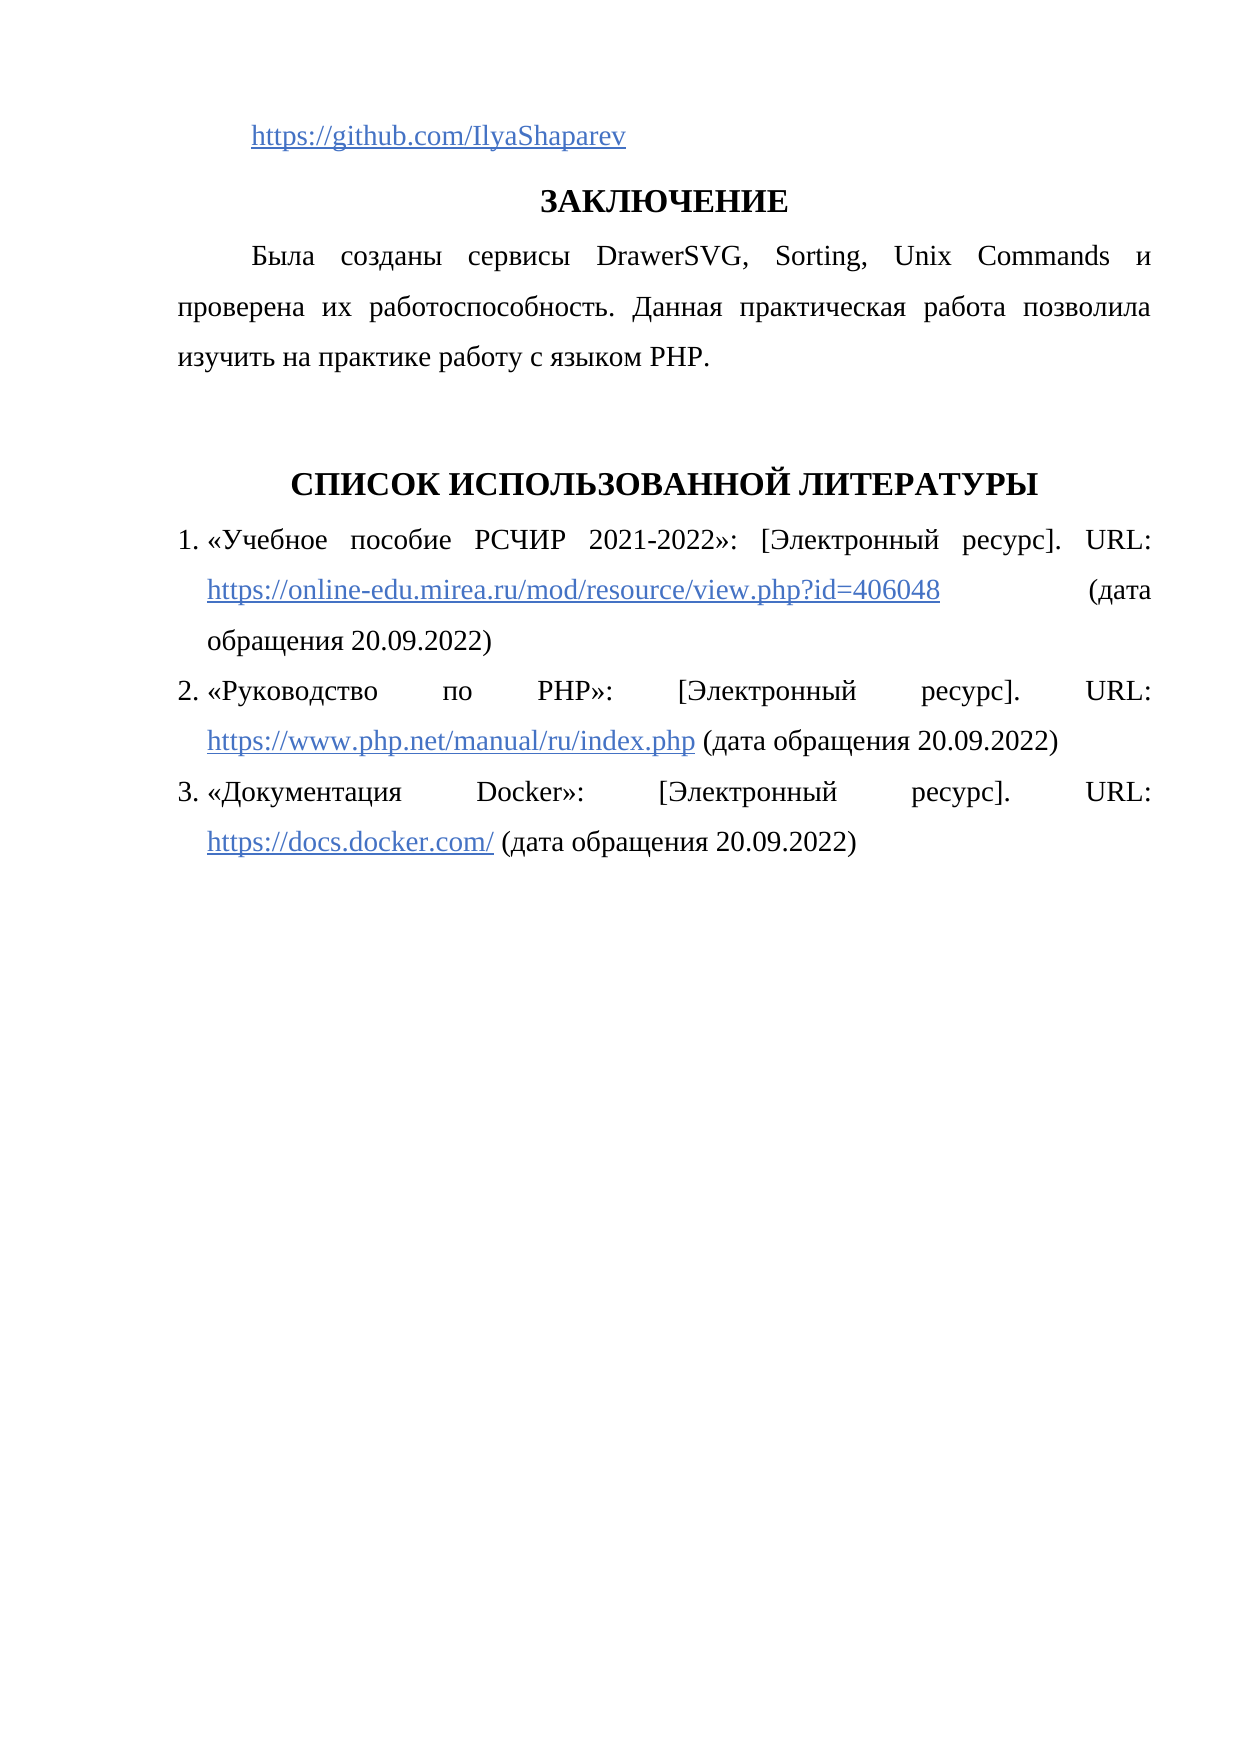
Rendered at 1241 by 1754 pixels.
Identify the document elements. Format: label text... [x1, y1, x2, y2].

text Была созданы сервисы DrawerSVG, Sorting, Unix Commands и проверена их работоспособность. Данная практическая работа позволила изучить на практике работу с языком PHP. [177, 238, 1152, 373]
text «Документация Docker»: [Электронный ресурс]. URL: https://docs.docker.com/ (дата обращения 20.09.2022) [177, 774, 1152, 858]
text «Учебное пособие РСЧИР 2021-2022»: [Электронный ресурс]. URL: https://online-edu.mirea.ru/mod/resource/view.php?id=406048 (дата обращения 20.09.2022) [177, 522, 1152, 656]
text https://github.com/IlyaShaparev [177, 118, 1152, 152]
text «Руководство по PHP»: [Электронный ресурс]. URL: https://www.php.net/manual/ru/index.php (дата обращения 20.09.2022) [177, 673, 1152, 757]
text СПИСОК ИСПОЛЬЗОВАННОЙ ЛИТЕРАТУРЫ [177, 465, 1152, 503]
text ЗАКЛЮЧЕНИЕ [177, 181, 1152, 219]
